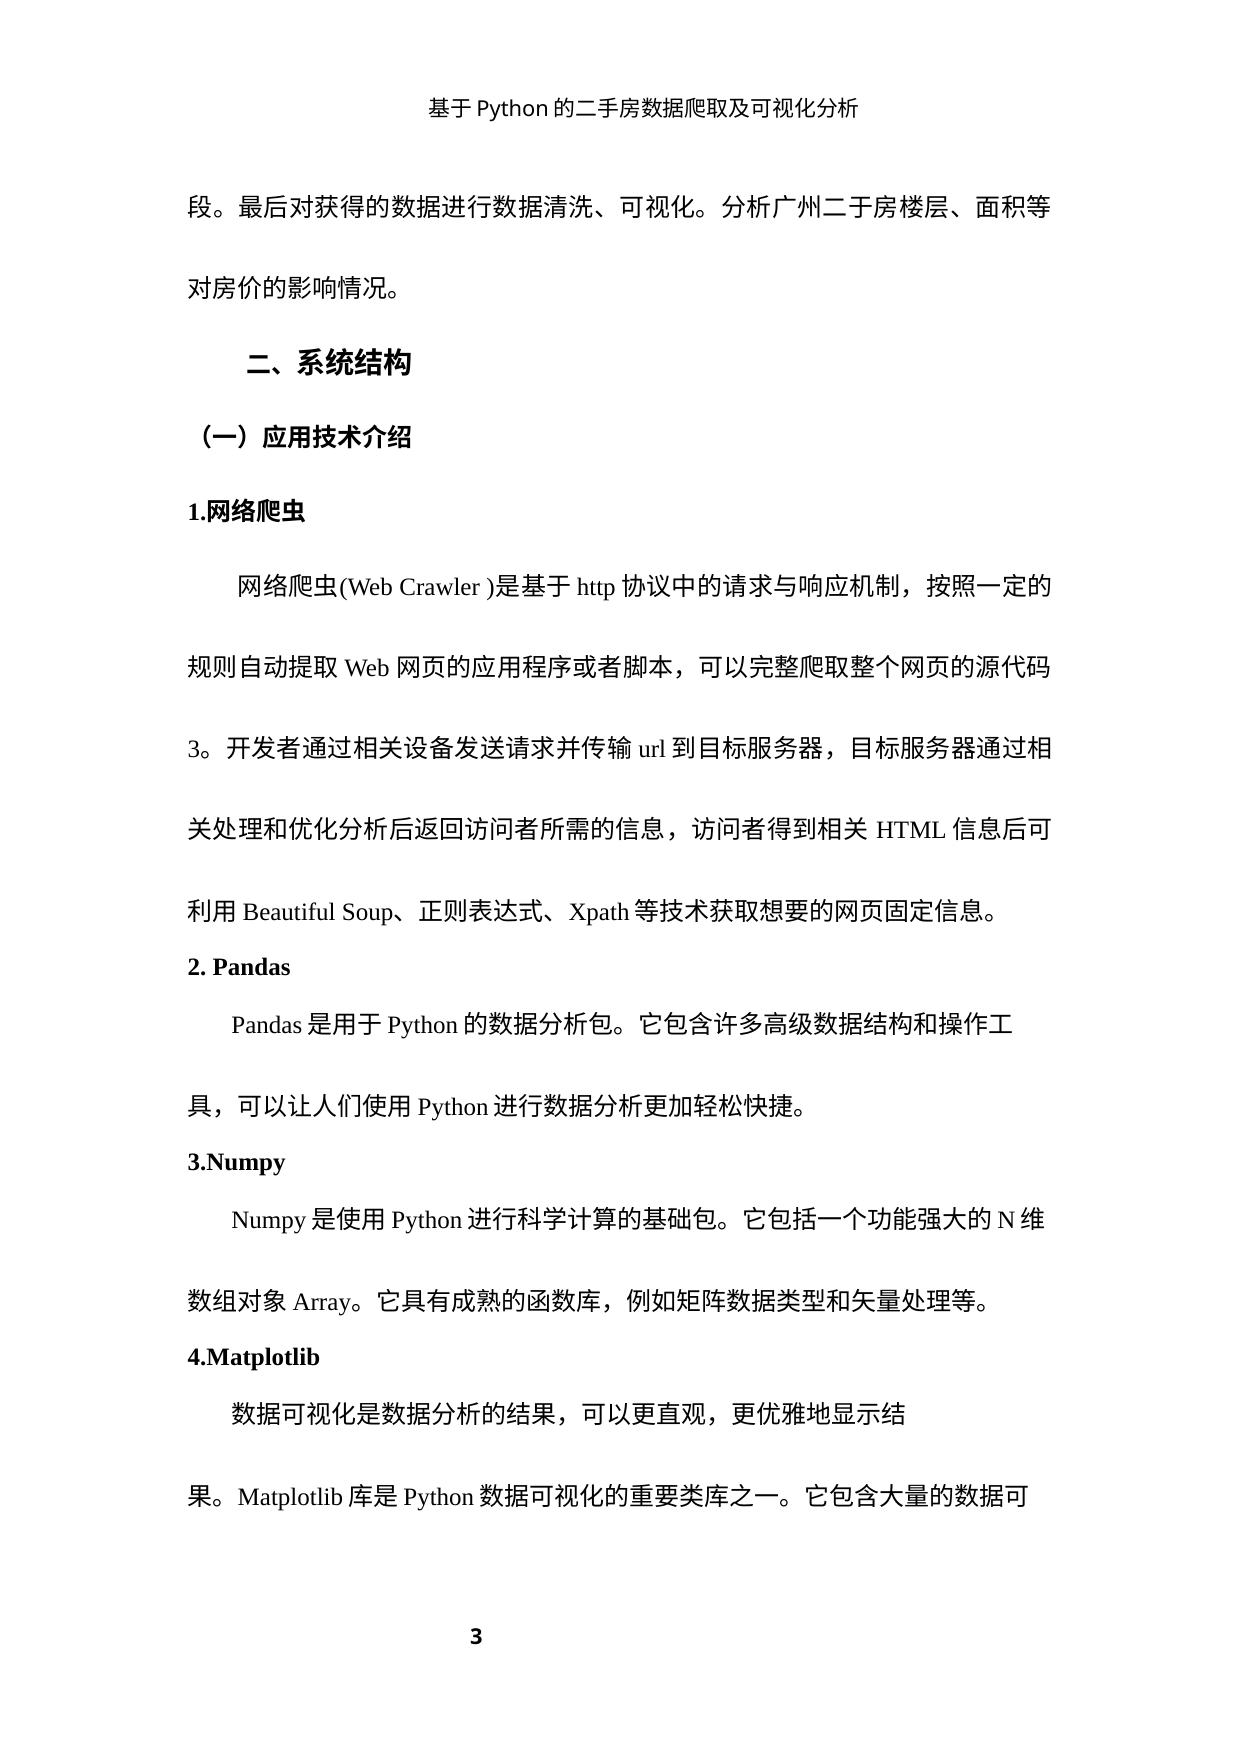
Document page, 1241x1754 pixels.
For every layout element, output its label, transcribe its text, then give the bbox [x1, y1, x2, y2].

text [187, 173, 1053, 319]
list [187, 1380, 1053, 1527]
list 1.网络爬虫 [187, 477, 1053, 542]
list Numpy是使用Python进行科学计算的基础包。它包括一个功能强大的N维数组对象Array。它具有成熟的函数库，例如矩阵数据类型和矢量处理等。 [187, 1185, 1053, 1332]
list 系统结构 [187, 328, 1053, 393]
text 网络爬虫(Web Crawler )是基于http协议中的请求与响应机制，按照一定的规则自动提取Web 网页的应用程序或者脚本，可以完整爬取整个网页的源代码3。开发者通过相关设备发送请求并传输url到目标服务器，目标服务器通过相关处理和优化分析后返回访问者所需的信息，访问者得到相关HTML信息后可利用Beautiful Soup、正则表达式、Xpath等技术获取想要的网页固定信息。 [187, 552, 1053, 942]
list 2. Pandas [187, 951, 1053, 983]
list （一）应用技术介绍 [187, 403, 1053, 468]
list 4.Matplotlib [187, 1341, 1053, 1373]
list 3.Numpy [187, 1146, 1053, 1178]
list Pandas是用于Python的数据分析包。它包含许多高级数据结构和操作工具，可以让人们使用Python进行数据分析更加轻松快捷。 [187, 990, 1053, 1137]
